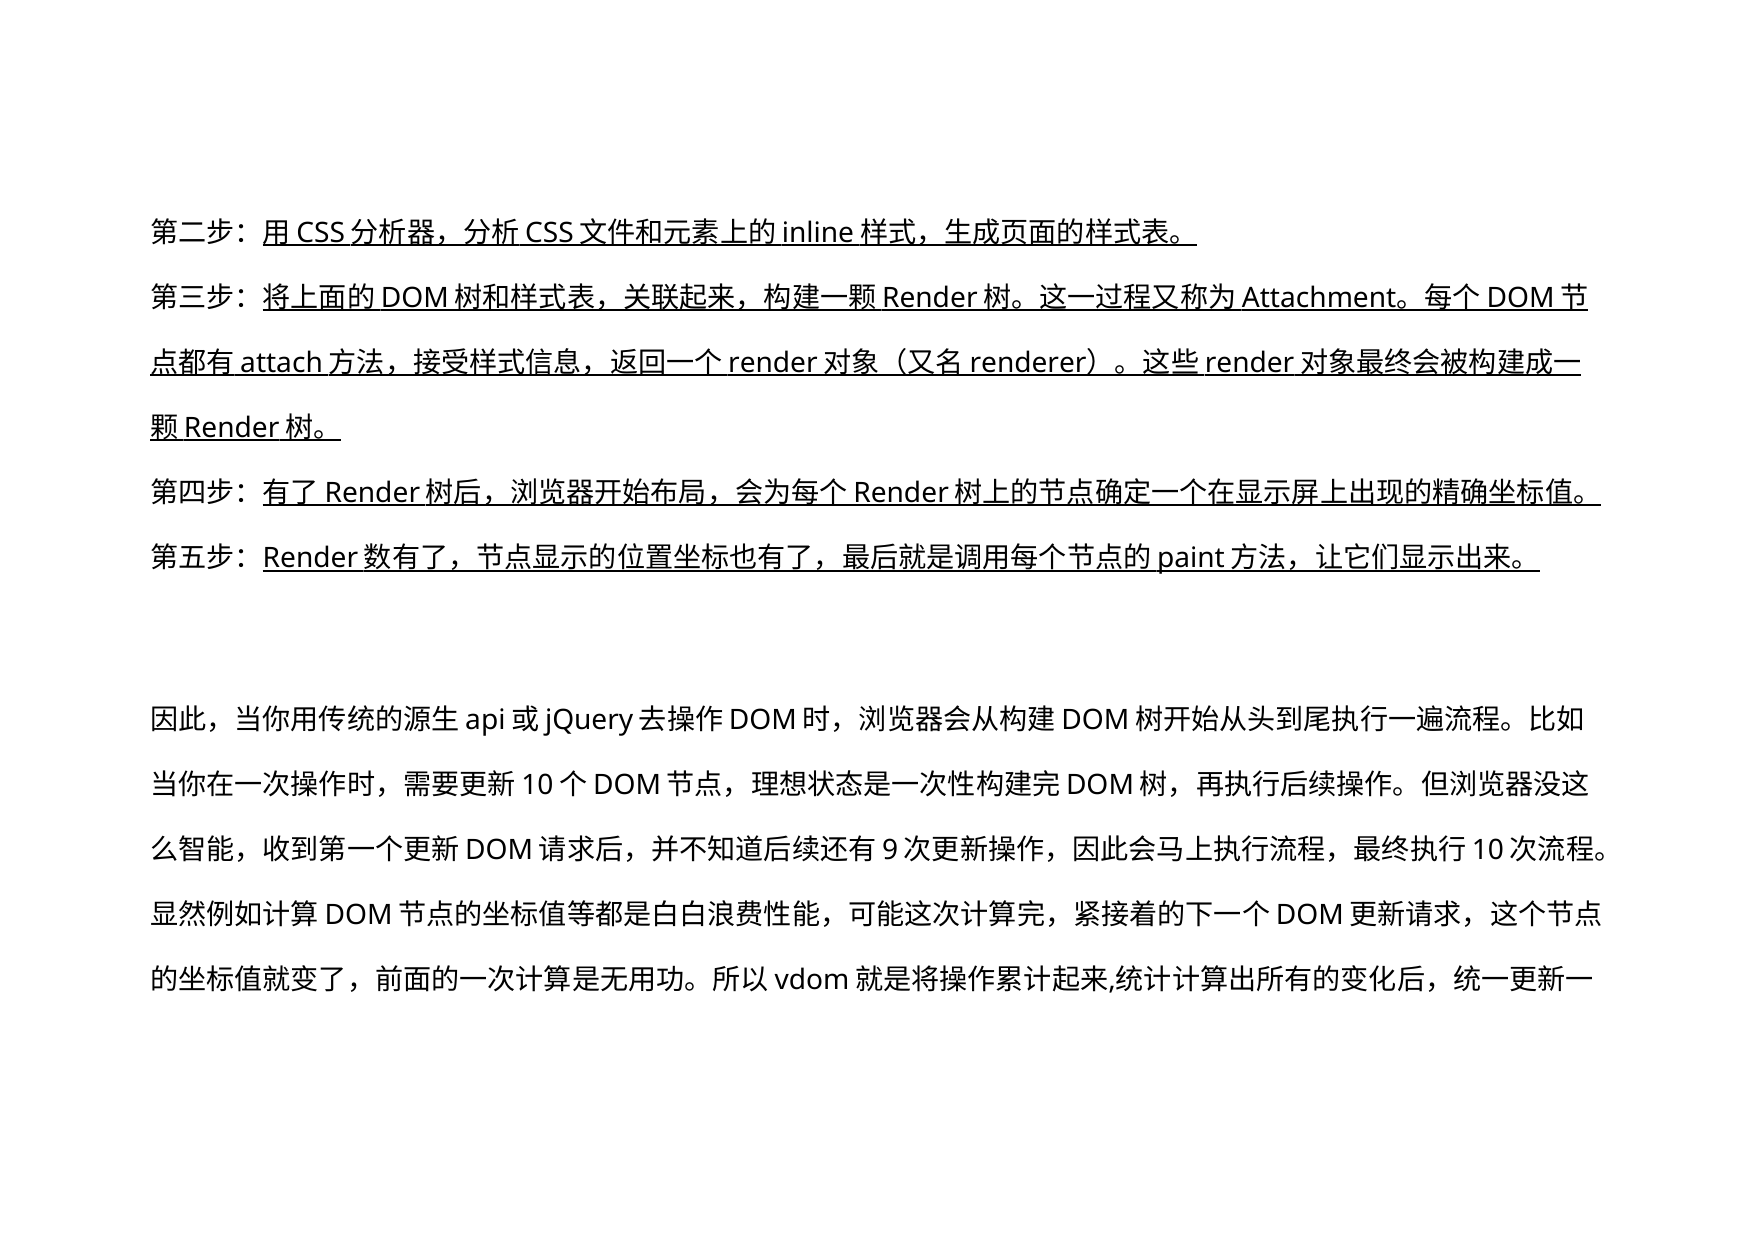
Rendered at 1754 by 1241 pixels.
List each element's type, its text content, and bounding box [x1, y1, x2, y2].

text 第四步：有了Render树后，浏览器开始布局，会为每个Render树上的节点确定一个在显示屏上出现的精确坐标值。 [150, 458, 1604, 523]
text 第三步：将上面的DOM树和样式表，关联起来，构建一颗Render树。这一过程又称为Attachment。每个DOM节点都有attach方法，接受样式信息，返回一个render对象（又名renderer）。这些render对象最终会被构建成一颗Render树。 [150, 263, 1604, 458]
text 第五步：Render数有了，节点显示的位置坐标也有了，最后就是调用每个节点的paint方法，让它们显示出来。 [150, 523, 1604, 588]
text 第二步：用CSS分析器，分析CSS文件和元素上的inline样式，生成页面的样式表。 [150, 198, 1604, 263]
